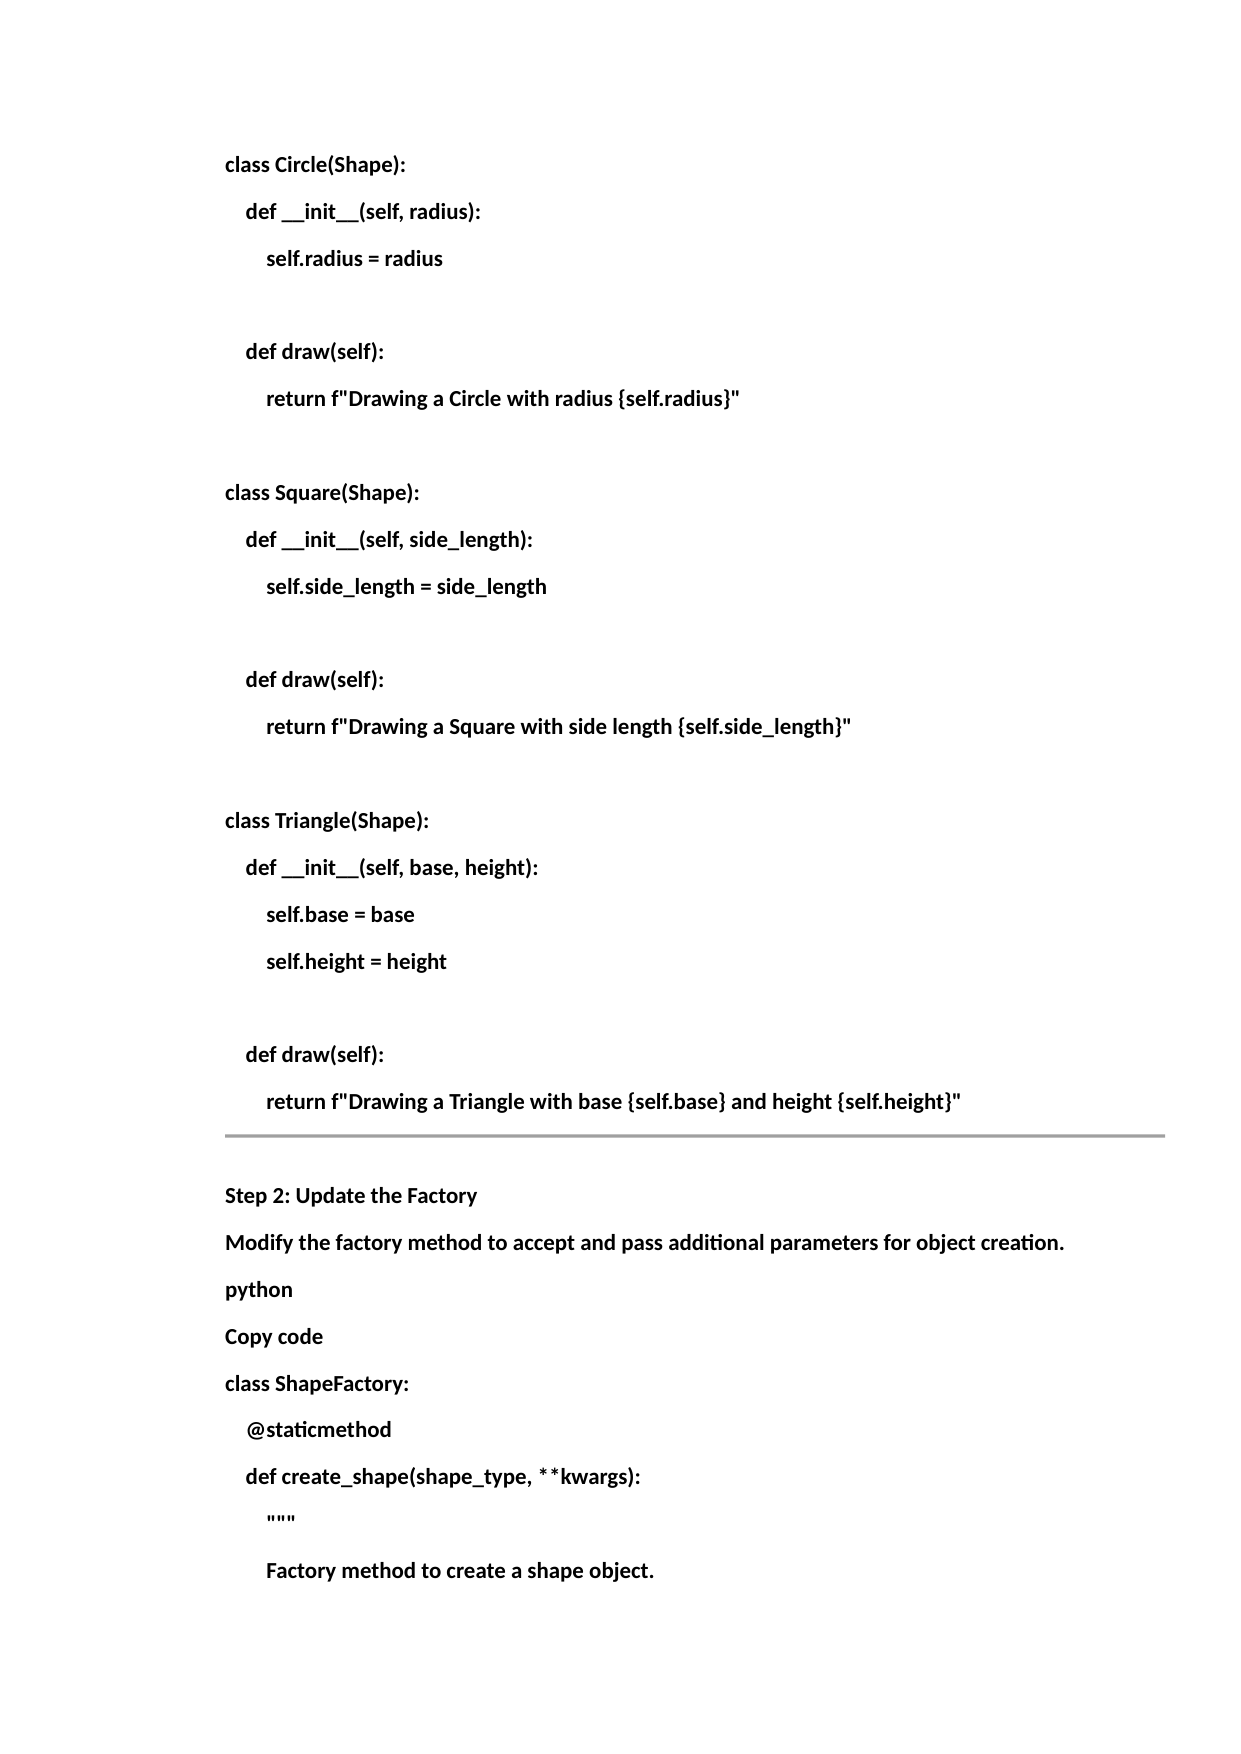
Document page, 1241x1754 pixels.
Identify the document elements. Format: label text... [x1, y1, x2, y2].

text @staticmethod [225, 1416, 1090, 1444]
text return f"Drawing a Square with side length {self.side_length}" [225, 712, 1090, 741]
text def draw(self): [225, 666, 1090, 694]
text def __init__(self, base, height): [225, 853, 1090, 881]
text Copy code [225, 1322, 1090, 1350]
text def __init__(self, radius): [225, 197, 1090, 225]
text self.radius = radius [225, 244, 1090, 272]
text Step 2: Update the Factory [225, 1181, 1090, 1209]
text class Triangle(Shape): [225, 806, 1090, 834]
text self.base = base [225, 900, 1090, 928]
text self.side_length = side_length [225, 572, 1090, 600]
text class ShapeFactory: [225, 1369, 1090, 1397]
text """ [225, 1509, 1090, 1537]
text def __init__(self, side_length): [225, 525, 1090, 553]
text def create_shape(shape_type, **kwargs): [225, 1462, 1090, 1491]
text class Circle(Shape): [225, 150, 1090, 178]
text Modify the factory method to accept and pass additional parameters for object creation. [225, 1228, 1090, 1256]
text class Square(Shape): [225, 478, 1090, 506]
text return f"Drawing a Circle with radius {self.radius}" [225, 384, 1090, 412]
text python [225, 1275, 1090, 1303]
text def draw(self): [225, 337, 1090, 366]
text Factory method to create a shape object. [225, 1556, 1090, 1584]
text def draw(self): [225, 1041, 1090, 1069]
text self.height = height [225, 947, 1090, 975]
text return f"Drawing a Triangle with base {self.base} and height {self.height}" [225, 1087, 1090, 1116]
